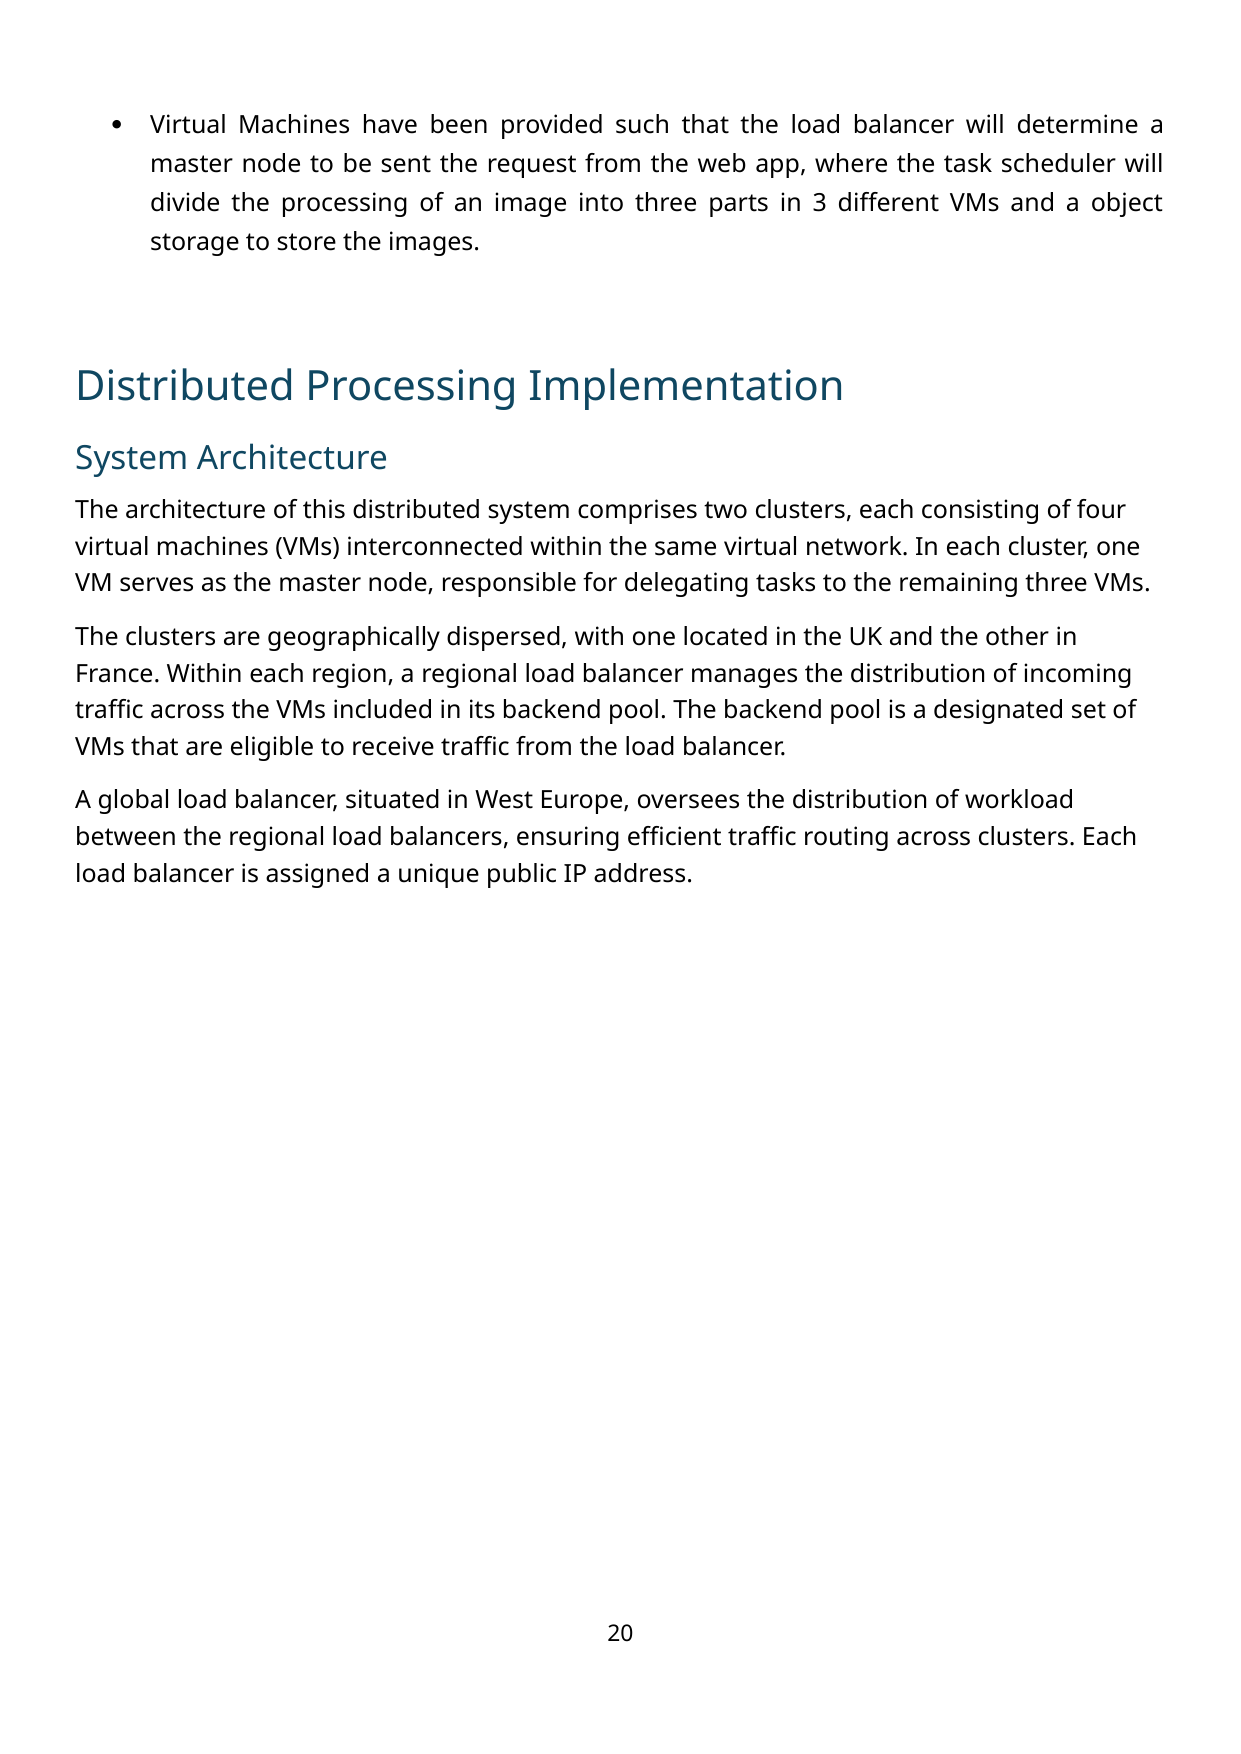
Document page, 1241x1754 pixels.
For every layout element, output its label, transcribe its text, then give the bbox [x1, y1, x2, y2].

list Virtual Machines have been provided such that the load balancer will determine a master node to be sent the request from the web app, where the task scheduler will divide the processing of an image into three parts in 3 different VMs and a object storage to store the images. [112, 106, 1165, 258]
subtitle Distributed Processing Implementation [75, 356, 1165, 413]
text A global load balancer, situated in West Europe, oversees the distribution of workload between the regional load balancers, ensuring efficient traffic routing across clusters. Each load balancer is assigned a unique public IP address. [75, 782, 1165, 890]
text The clusters are geographically dispersed, with one located in the UK and the other in France. Within each region, a regional load balancer manages the distribution of incoming traffic across the VMs included in its backend pool. The backend pool is a designated set of VMs that are eligible to receive traffic from the load balancer. [75, 618, 1165, 763]
text The architecture of this distributed system comprises two clusters, each consisting of four virtual machines (VMs) interconnected within the same virtual network. In each cluster, one VM serves as the master node, responsible for delegating tasks to the remaining three VMs. [75, 491, 1165, 599]
subtitle System Architecture [75, 434, 1165, 479]
